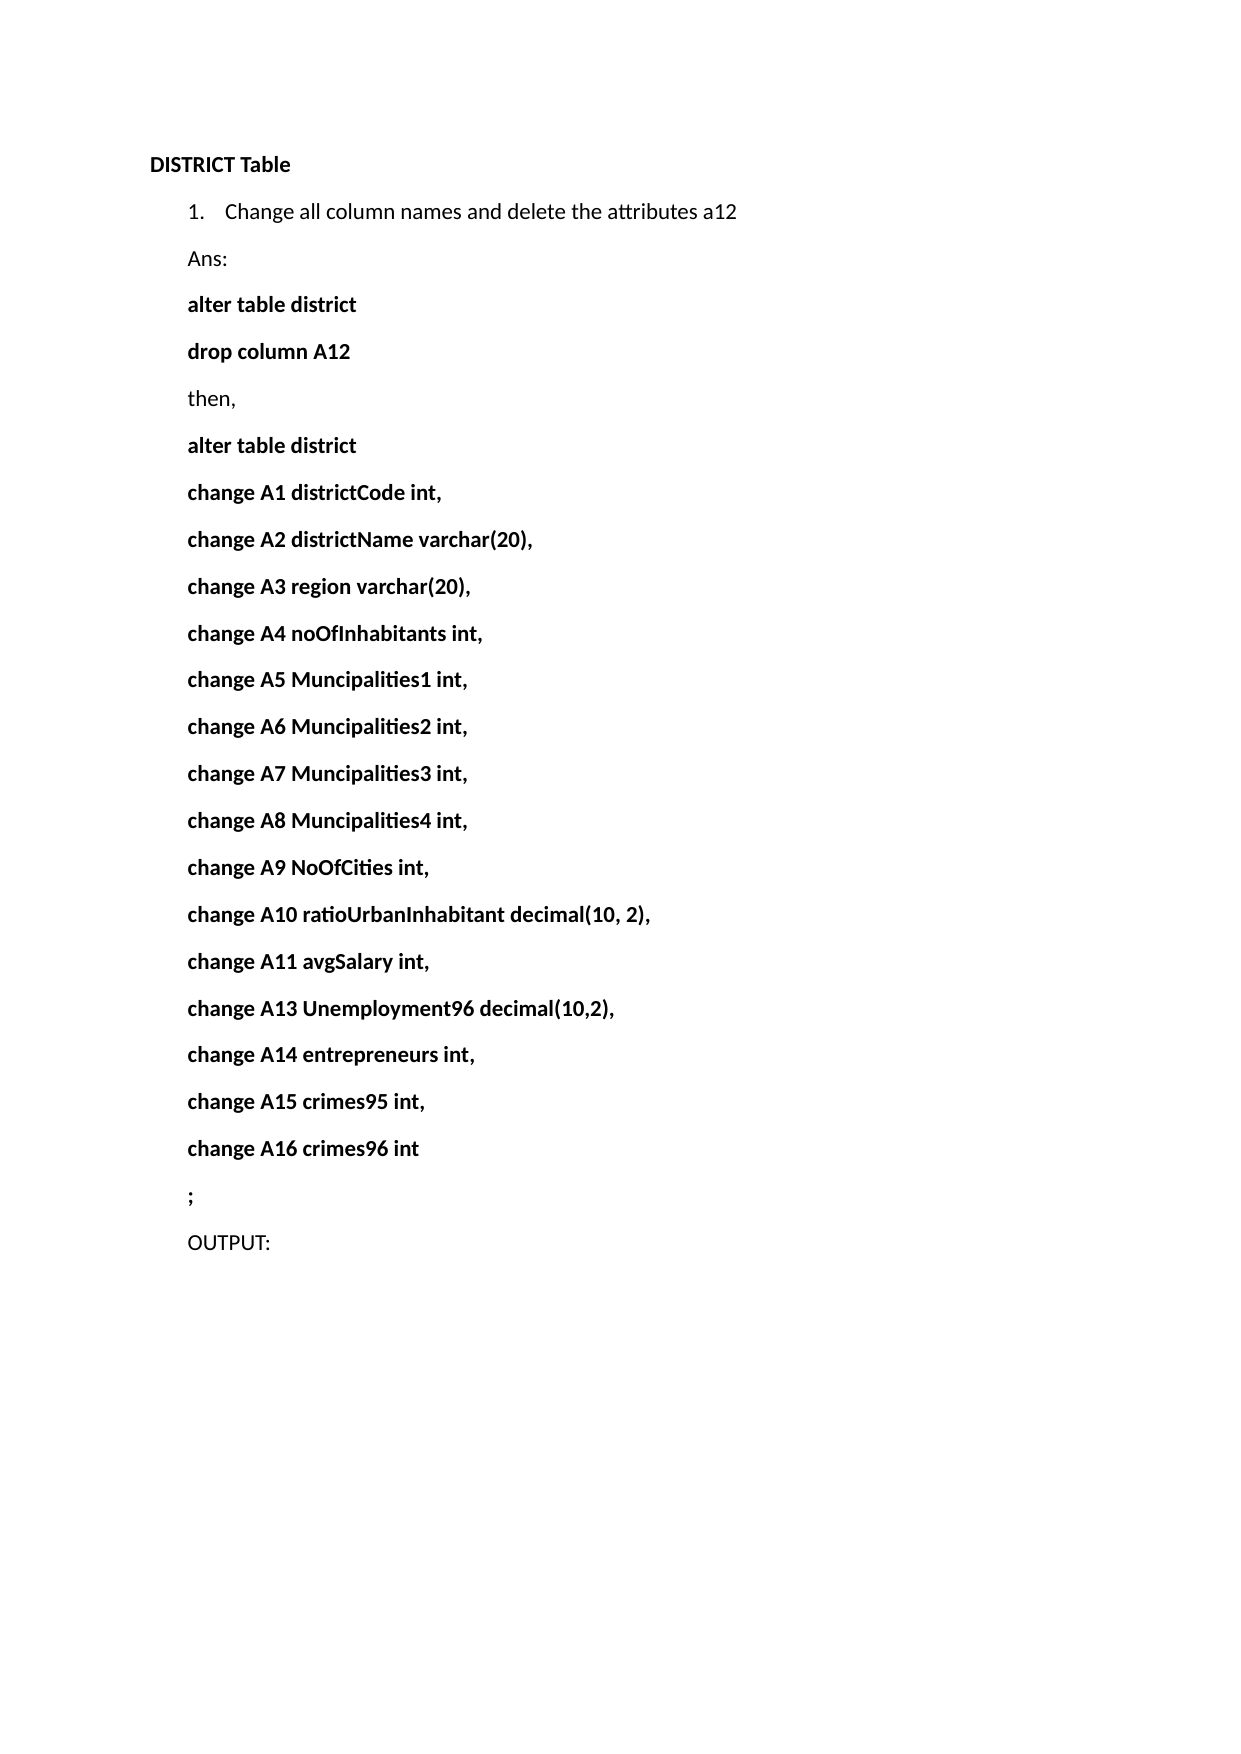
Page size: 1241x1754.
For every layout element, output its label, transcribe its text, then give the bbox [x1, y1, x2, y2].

text DISTRICT Table [150, 150, 1090, 178]
text then, [187, 384, 1090, 412]
text change A15 crimes95 int, [187, 1087, 1090, 1116]
text change A3 region varchar(20), [187, 572, 1090, 600]
text change A14 entrepreneurs int, [187, 1041, 1090, 1069]
text change A4 noOfInhabitants int, [187, 619, 1090, 647]
list Change all column names and delete the attributes a12 [187, 197, 1090, 225]
text change A8 Muncipalities4 int, [187, 806, 1090, 834]
text alter table district [187, 431, 1090, 459]
text change A16 crimes96 int [187, 1134, 1090, 1162]
text ; [187, 1181, 1090, 1209]
text drop column A12 [187, 337, 1090, 366]
text change A7 Muncipalities3 int, [187, 759, 1090, 787]
text Ans: [187, 244, 1090, 272]
text change A13 Unemployment96 decimal(10,2), [187, 994, 1090, 1022]
text OUTPUT: [187, 1228, 1090, 1256]
text change A6 Muncipalities2 int, [187, 712, 1090, 741]
text change A11 avgSalary int, [187, 947, 1090, 975]
text change A1 districtCode int, [187, 478, 1090, 506]
text change A5 Muncipalities1 int, [187, 666, 1090, 694]
text change A2 districtName varchar(20), [187, 525, 1090, 553]
text alter table district [187, 291, 1090, 319]
text change A10 ratioUrbanInhabitant decimal(10, 2), [187, 900, 1090, 928]
text change A9 NoOfCities int, [187, 853, 1090, 881]
